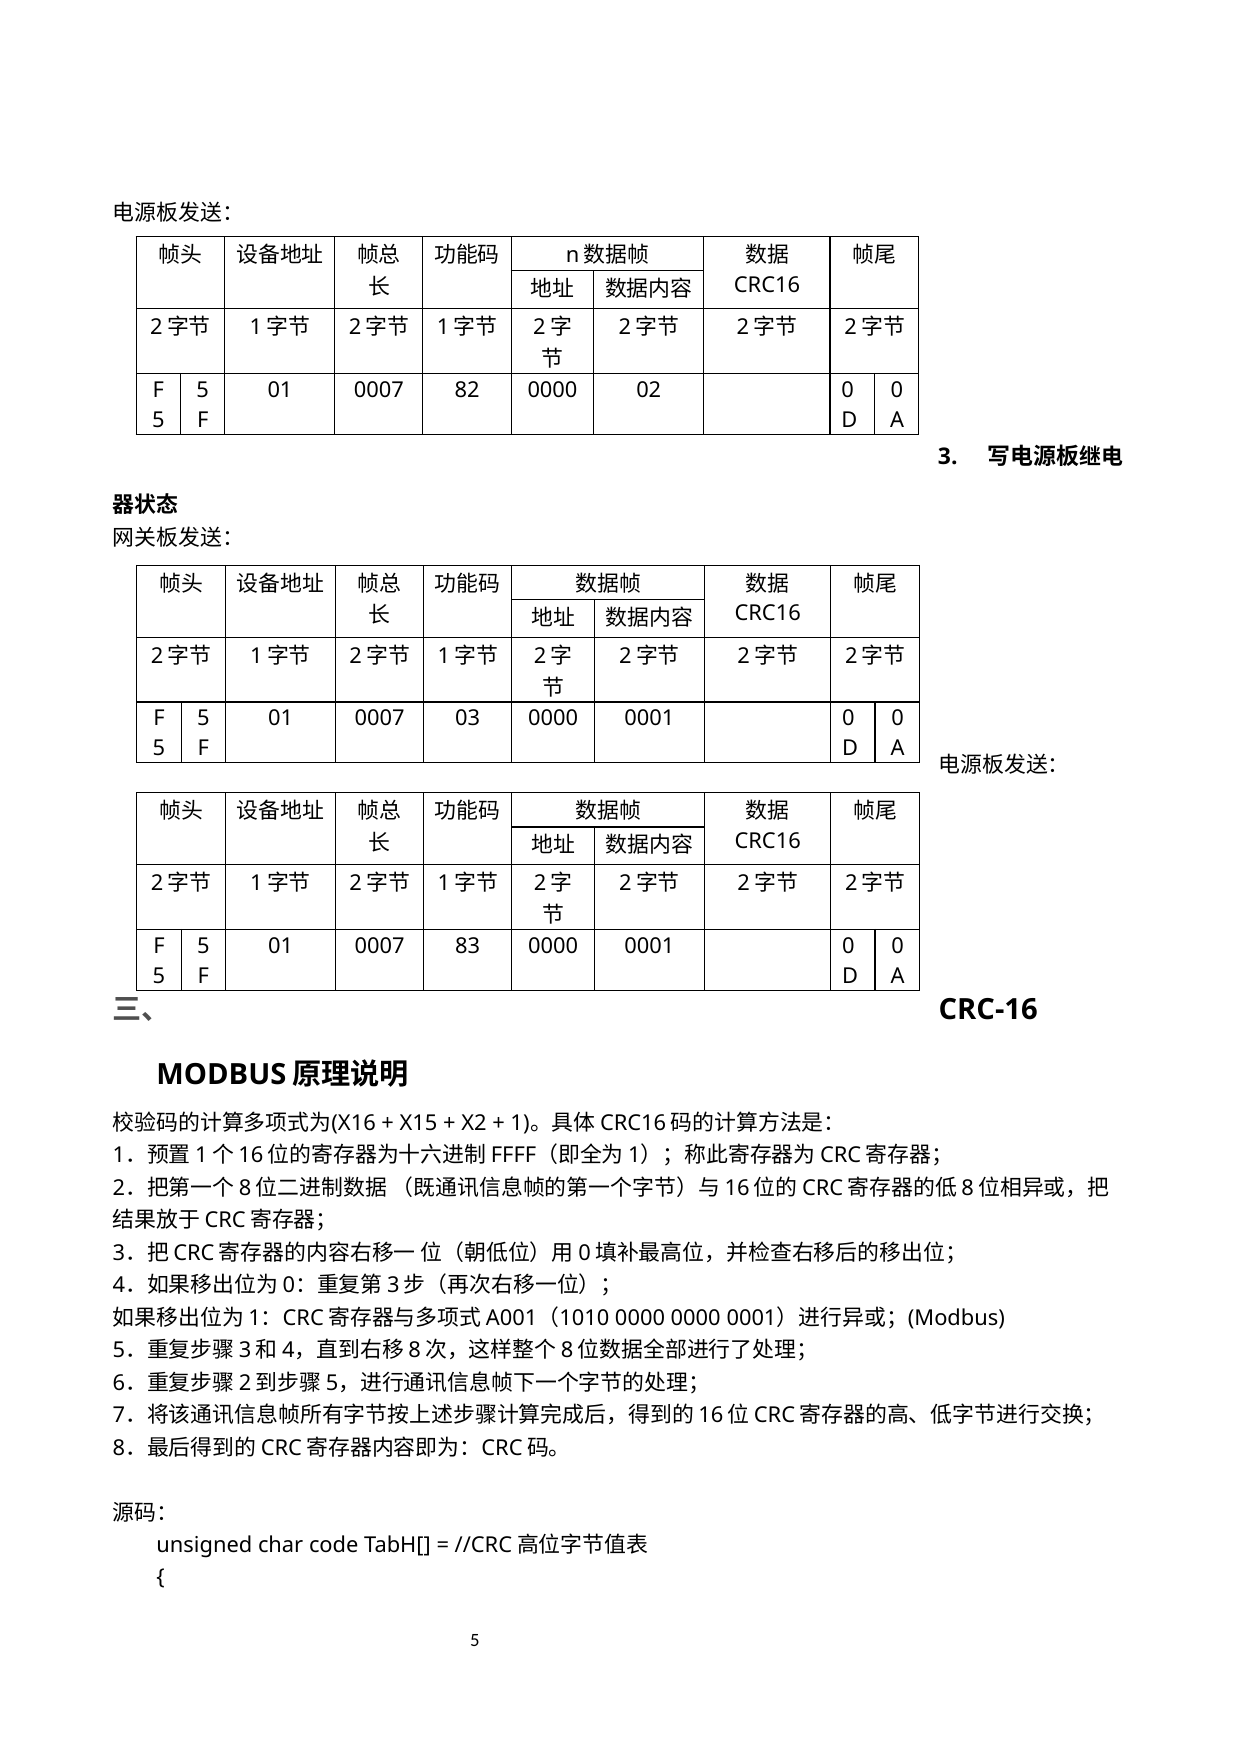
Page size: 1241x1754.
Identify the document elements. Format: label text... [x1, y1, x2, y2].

table_header 帧总长 [336, 566, 423, 637]
table_cell [704, 374, 829, 433]
table_cell 0D [831, 703, 874, 762]
table_cell 0007 [336, 930, 423, 989]
table_cell 2字节 [594, 309, 703, 373]
table_cell 01 [226, 930, 335, 989]
table_cell 1字节 [225, 309, 334, 373]
table_cell 2字节 [705, 865, 830, 929]
table_cell 0007 [335, 374, 422, 433]
table_cell 2字节 [336, 638, 423, 701]
table_header 设备地址 [226, 793, 335, 864]
table_cell 0001 [595, 930, 704, 989]
table_cell 1字节 [226, 638, 335, 701]
table_cell 2字节 [137, 309, 224, 373]
table_cell 2字节 [831, 865, 919, 929]
list 1．预置1个16位的寄存器为十六进制FFFF（即全为1）；称此寄存器为CRC寄存器； [112, 1137, 1128, 1169]
list 电源板发送： [112, 747, 1128, 779]
list 校验码的计算多项式为(X16 + X15 + X2 + 1)。具体CRC16码的计算方法是： [112, 1104, 1128, 1137]
list 2．把第一个8位二进制数据 （既通讯信息帧的第一个字节）与16位的CRC寄存器的低8位相异或，把结果放于CRC寄存器； [112, 1169, 1128, 1234]
table_cell 数据内容 [594, 271, 703, 308]
table_cell 0A [876, 703, 919, 762]
table_cell 地址 [512, 271, 593, 308]
list 源码： [112, 1494, 1128, 1527]
table_header 功能码 [424, 566, 511, 637]
table_header 帧头 [137, 566, 225, 637]
text unsigned char code TabH[] = //CRC高位字节值表 [112, 1527, 1128, 1559]
table_cell 2字节 [595, 638, 704, 701]
table_cell 2字节 [831, 309, 918, 373]
table_cell 2字节 [512, 638, 594, 701]
table_cell 数据内容 [595, 828, 704, 864]
list 3．把CRC寄存器的内容右移一 位（朝低位）用0填补最高位，并检查右移后的移出位； [112, 1234, 1128, 1267]
table_cell 0000 [512, 374, 593, 433]
table_cell F5 [137, 930, 181, 989]
list CRC-16 MODBUS原理说明 [112, 974, 1128, 1104]
table_cell 2字节 [705, 638, 830, 701]
table_header 帧总长 [336, 793, 423, 864]
list 8．最后得到的CRC寄存器内容即为：CRC码。 [112, 1429, 1128, 1462]
list 4．如果移出位为0：重复第3步（再次右移一位）； [112, 1267, 1128, 1299]
table_header 设备地址 [225, 237, 334, 308]
table_cell 2字节 [595, 865, 704, 929]
table_cell 2字节 [512, 865, 594, 929]
table_header 数据CRC16 [705, 793, 830, 864]
table_cell 5F [182, 930, 225, 989]
list 如果移出位为1：CRC寄存器与多项式A001（1010 0000 0000 0001）进行异或；(Modbus) [112, 1299, 1128, 1332]
table_cell 数据内容 [595, 600, 704, 637]
text { [112, 1559, 1128, 1592]
table_cell [705, 930, 830, 989]
table_header 帧尾 [831, 793, 919, 864]
table_header 帧头 [137, 237, 224, 308]
table_cell 2字节 [335, 309, 422, 373]
list 网关板发送： [112, 519, 1128, 552]
table_cell 02 [594, 374, 703, 433]
table_cell 地址 [512, 600, 594, 637]
table_cell 2字节 [137, 638, 225, 701]
table_cell 2字节 [336, 865, 423, 929]
table_cell 2字节 [512, 309, 593, 373]
table_cell 01 [226, 703, 335, 762]
table_cell 地址 [512, 828, 594, 864]
table_cell 0D [831, 930, 874, 989]
table_header 设备地址 [226, 566, 335, 637]
table_cell 5F [182, 703, 225, 762]
table_header 功能码 [424, 793, 511, 864]
table_cell 2字节 [704, 309, 829, 373]
table_cell 1字节 [226, 865, 335, 929]
list 写电源板继电器状态 [112, 422, 1128, 519]
list 6．重复步骤2到步骤5，进行通讯信息帧下一个字节的处理； [112, 1364, 1128, 1397]
table_header 数据CRC16 [704, 237, 829, 308]
list 7．将该通讯信息帧所有字节按上述步骤计算完成后，得到的16位CRC寄存器的高、低字节进行交换； [112, 1397, 1128, 1429]
table_cell 0D [831, 374, 874, 433]
table_header 帧头 [137, 793, 225, 864]
list 电源板发送： [112, 194, 1128, 227]
table_header 帧总长 [335, 237, 422, 308]
table_cell 2字节 [831, 638, 919, 701]
table_cell 0007 [336, 703, 423, 762]
table_header 数据帧 [512, 566, 704, 599]
table_cell 0A [875, 374, 918, 433]
table_cell 0A [876, 930, 919, 989]
table_header 功能码 [423, 237, 511, 308]
table_header 帧尾 [831, 566, 919, 637]
table_header n数据帧 [512, 237, 703, 270]
table_cell 0001 [595, 703, 704, 762]
table_cell 01 [225, 374, 334, 433]
list 5．重复步骤3和4，直到右移8次，这样整个8位数据全部进行了处理； [112, 1332, 1128, 1364]
table_cell [705, 703, 830, 762]
table_cell F5 [137, 374, 180, 433]
table_cell 83 [424, 930, 511, 989]
table_cell 03 [424, 703, 511, 762]
table_cell 0000 [512, 703, 594, 762]
table_header 数据帧 [512, 793, 704, 826]
table_cell F5 [137, 703, 181, 762]
table_cell 0000 [512, 930, 594, 989]
table_cell 5F [181, 374, 224, 433]
table_cell 1字节 [423, 309, 511, 373]
table_cell 2字节 [137, 865, 225, 929]
table_cell 1字节 [424, 865, 511, 929]
table_cell 82 [423, 374, 511, 433]
table_header 数据CRC16 [705, 566, 830, 637]
table_cell 1字节 [424, 638, 511, 701]
table_header 帧尾 [831, 237, 918, 308]
